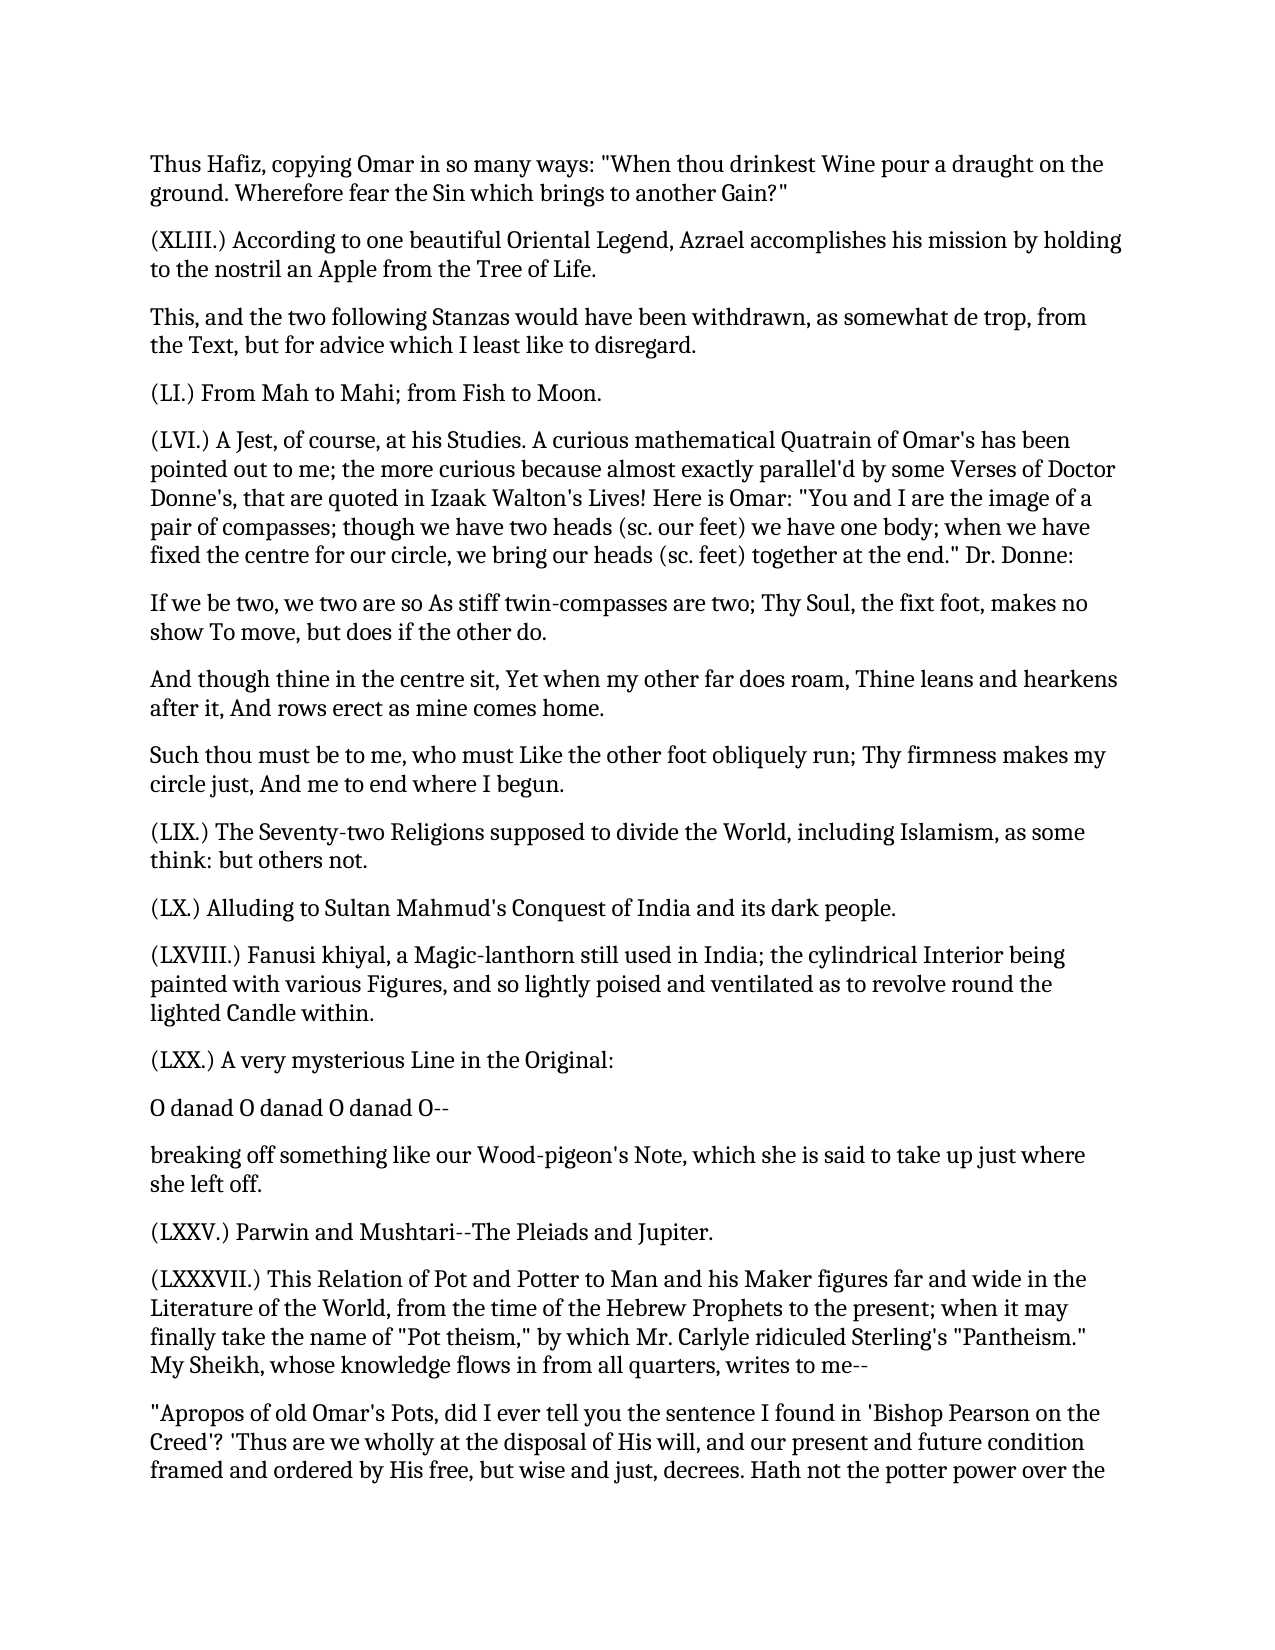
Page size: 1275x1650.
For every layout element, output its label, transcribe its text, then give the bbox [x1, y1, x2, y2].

text (LVI.) A Jest, of course, at his Studies. A curious mathematical Quatrain of Omar's has been pointed out to me; the more curious because almost exactly parallel'd by some Verses of Doctor Donne's, that are quoted in Izaak Walton's Lives! Here is Omar: "You and I are the image of a pair of compasses; though we have two heads (sc. our feet) we have one body; when we have fixed the centre for our circle, we bring our heads (sc. feet) together at the end." Dr. Donne: [150, 426, 1125, 570]
text breaking off something like our Wood-pigeon's Note, which she is said to take up just where she left off. [150, 1141, 1125, 1199]
text (XLIII.) According to one beautiful Oriental Legend, Azrael accomplishes his mission by holding to the nostril an Apple from the Tree of Life. [150, 226, 1125, 284]
text O danad O danad O danad O-- [150, 1094, 1125, 1122]
text Such thou must be to me, who must Like the other foot obliquely run; Thy firmness makes my circle just, And me to end where I begun. [150, 741, 1125, 799]
text (LI.) From Mah to Mahi; from Fish to Moon. [150, 379, 1125, 407]
text (LXVIII.) Fanusi khiyal, a Magic-lanthorn still used in India; the cylindrical Interior being painted with various Figures, and so lightly poised and ventilated as to revolve round the lighted Candle within. [150, 941, 1125, 1027]
text And though thine in the centre sit, Yet when my other far does roam, Thine leans and hearkens after it, And rows erect as mine comes home. [150, 665, 1125, 722]
text (LX.) Alluding to Sultan Mahmud's Conquest of India and its dark people. [150, 894, 1125, 922]
text This, and the two following Stanzas would have been withdrawn, as somewhat de trop, from the Text, but for advice which I least like to disregard. [150, 302, 1125, 360]
text (LXX.) A very mysterious Line in the Original: [150, 1046, 1125, 1075]
text If we be two, we two are so As stiff twin-compasses are two; Thy Soul, the fixt foot, makes no show To move, but does if the other do. [150, 589, 1125, 646]
text (LXXXVII.) This Relation of Pot and Potter to Man and his Maker figures far and wide in the Literature of the World, from the time of the Hebrew Prophets to the present; when it may finally take the name of "Pot theism," by which Mr. Carlyle ridiculed Sterling's "Pantheism." My Sheikh, whose knowledge flows in from all quarters, writes to me-- [150, 1265, 1125, 1380]
text (LIX.) The Seventy-two Religions supposed to divide the World, including Islamism, as some think: but others not. [150, 817, 1125, 875]
text Thus Hafiz, copying Omar in so many ways: "When thou drinkest Wine pour a draught on the ground. Wherefore fear the Sin which brings to another Gain?" [150, 150, 1125, 207]
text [150, 1399, 1125, 1485]
text (LXXV.) Parwin and Mushtari--The Pleiads and Jupiter. [150, 1217, 1125, 1246]
